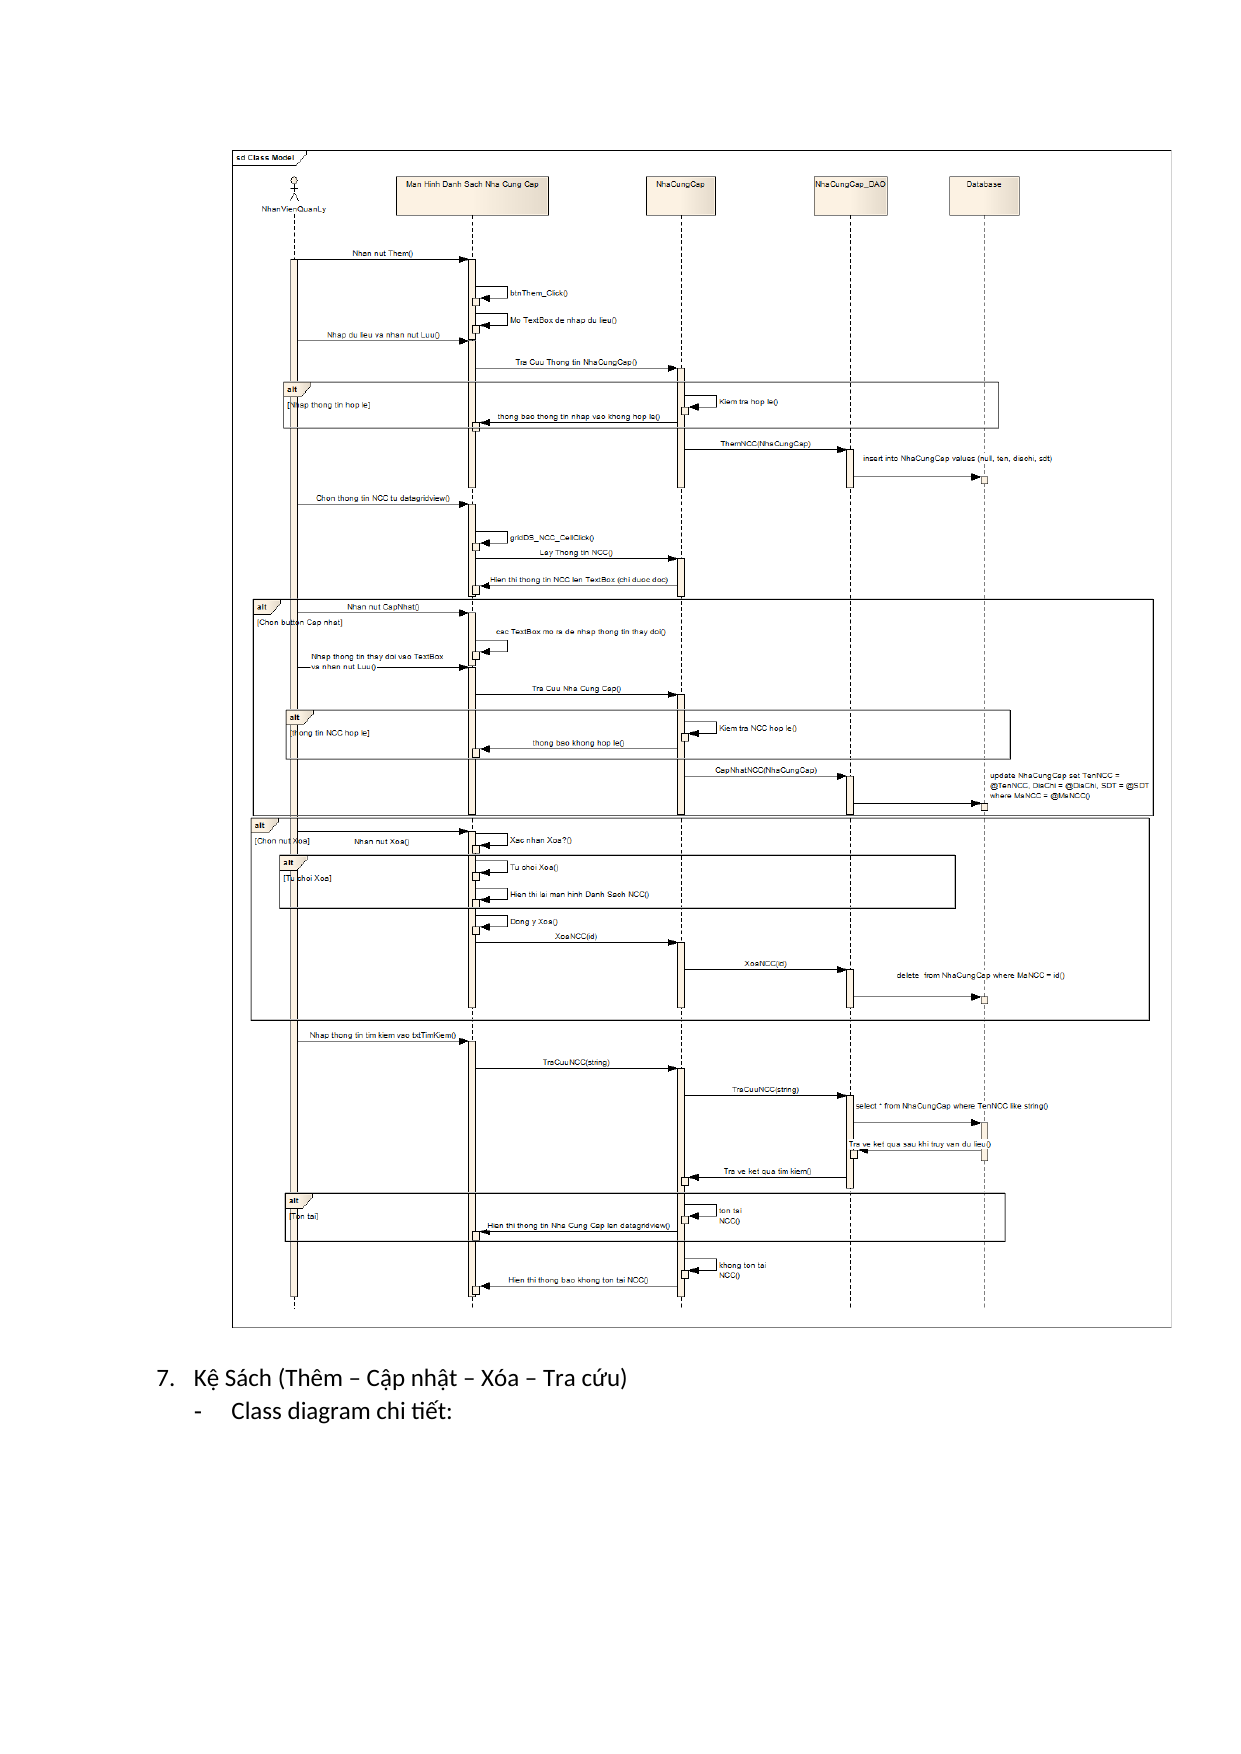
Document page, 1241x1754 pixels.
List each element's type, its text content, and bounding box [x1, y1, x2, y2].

list Kệ Sách (Thêm – Cập nhật – Xóa – Tra cứu) [156, 1362, 1090, 1393]
picture [231, 150, 1172, 1328]
list Class diagram chi tiết: [194, 1395, 1090, 1426]
